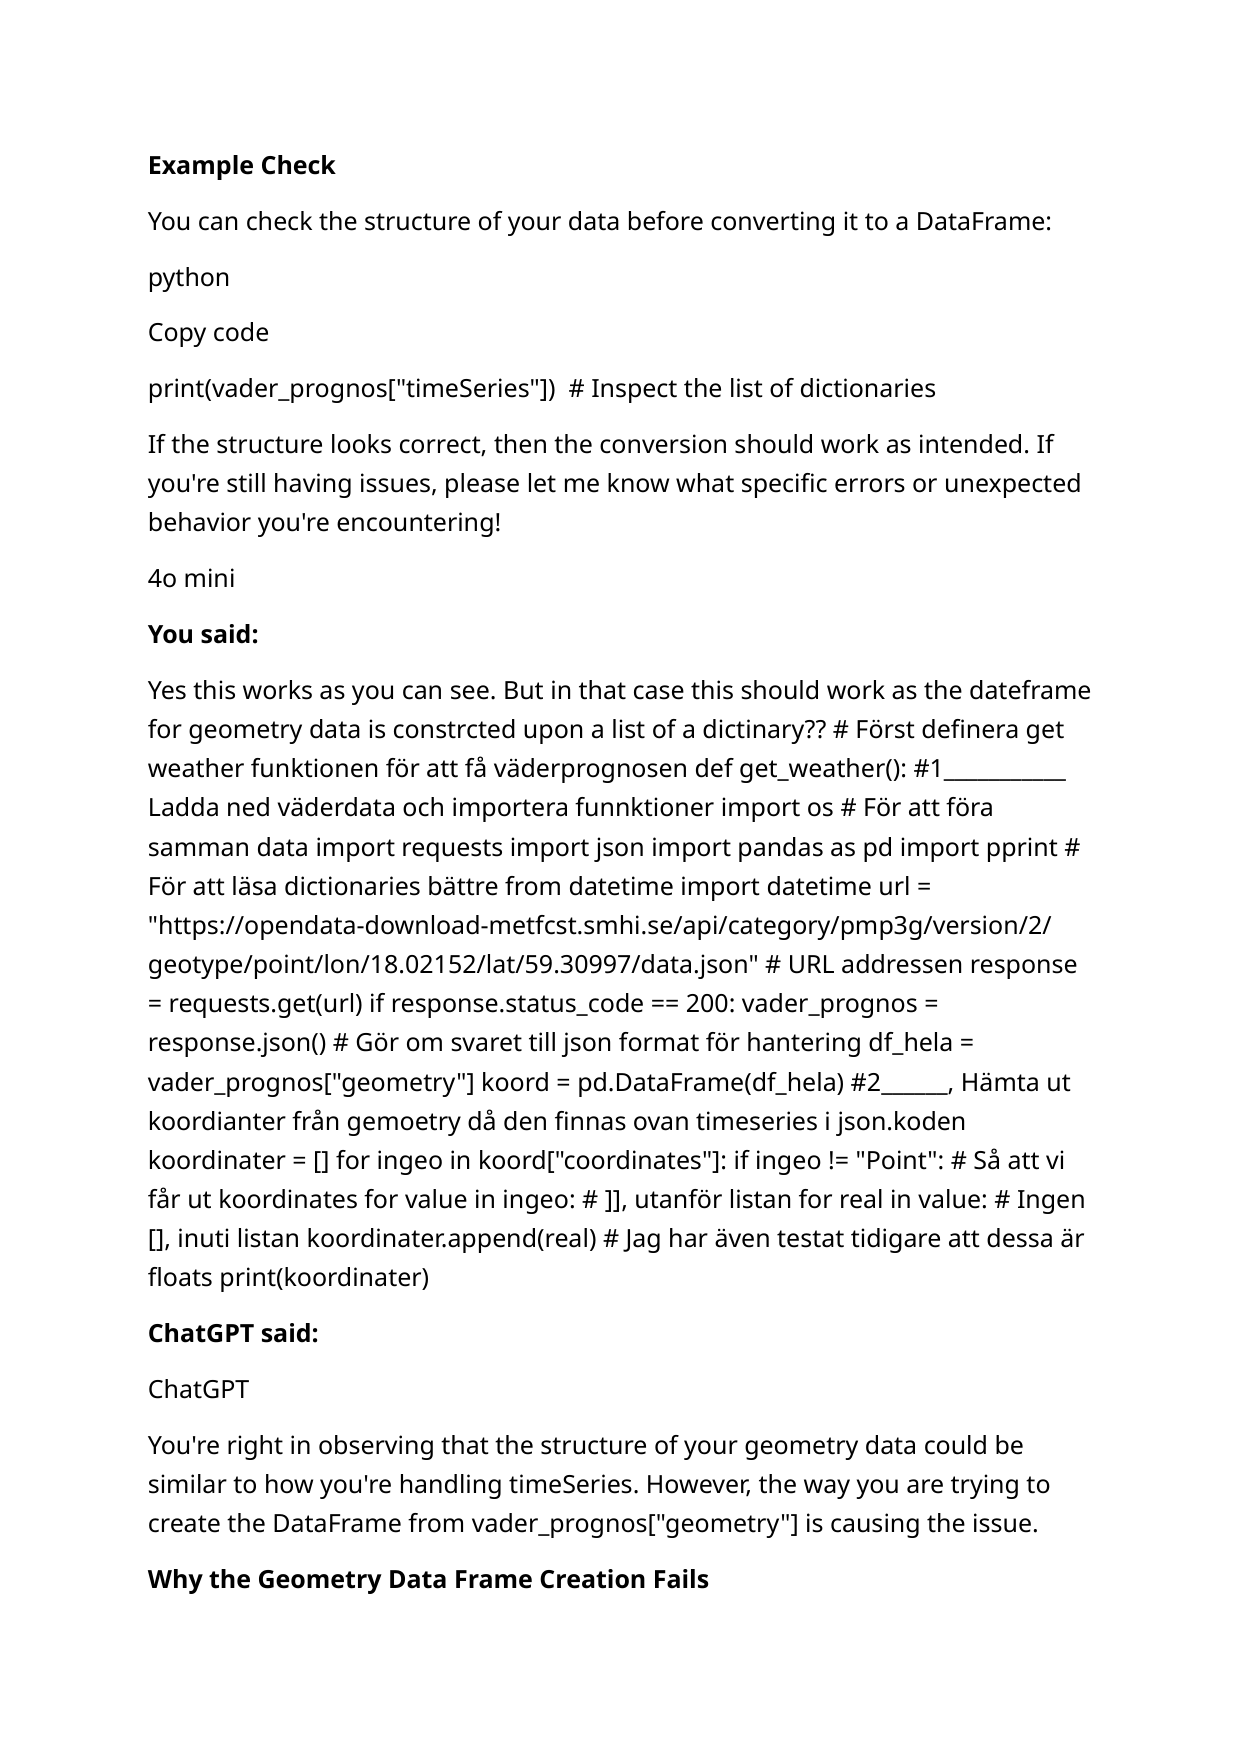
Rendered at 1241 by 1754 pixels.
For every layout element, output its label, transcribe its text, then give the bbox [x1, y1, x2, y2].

text If the structure looks correct, then the conversion should work as intended. If you're still having issues, please let me know what specific errors or unexpected behavior you're encountering! [148, 427, 1093, 539]
text Copy code [148, 315, 1093, 349]
text ChatGPT [148, 1372, 1093, 1406]
text print(vader_prognos["timeSeries"]) # Inspect the list of dictionaries [148, 371, 1093, 405]
text Why the Geometry Data Frame Creation Fails [148, 1562, 1093, 1596]
text You can check the structure of your data before converting it to a DataFrame: [148, 203, 1093, 237]
text 4o mini [148, 561, 1093, 595]
text python [148, 259, 1093, 293]
text Yes this works as you can see. But in that case this should work as the dateframe for geometry data is constrcted upon a list of a dictinary?? # Först definera get weather funktionen för att få väderprognosen def get_weather(): #1___________ Ladda ned väderdata och importera funnktioner import os # För att föra samman data import requests import json import pandas as pd import pprint # För att läsa dictionaries bättre from datetime import datetime url = "https://opendata-download-metfcst.smhi.se/api/category/pmp3g/version/2/geotype/point/lon/18.02152/lat/59.30997/data.json" # URL addressen response = requests.get(url) if response.status_code == 200: vader_prognos = response.json() # Gör om svaret till json format för hantering df_hela = vader_prognos["geometry"] koord = pd.DataFrame(df_hela) #2______, Hämta ut koordianter från gemoetry då den finnas ovan timeseries i json.koden koordinater = [] for ingeo in koord["coordinates"]: if ingeo != "Point": # Så att vi får ut koordinates for value in ingeo: # ]], utanför listan for real in value: # Ingen [], inuti listan koordinater.append(real) # Jag har även testat tidigare att dessa är floats print(koordinater) [148, 673, 1093, 1294]
text ChatGPT said: [148, 1316, 1093, 1350]
text Example Check [148, 148, 1093, 182]
text You're right in observing that the structure of your geometry data could be similar to how you're handling timeSeries. However, the way you are trying to create the DataFrame from vader_prognos["geometry"] is causing the issue. [148, 1428, 1093, 1540]
text You said: [148, 617, 1093, 651]
